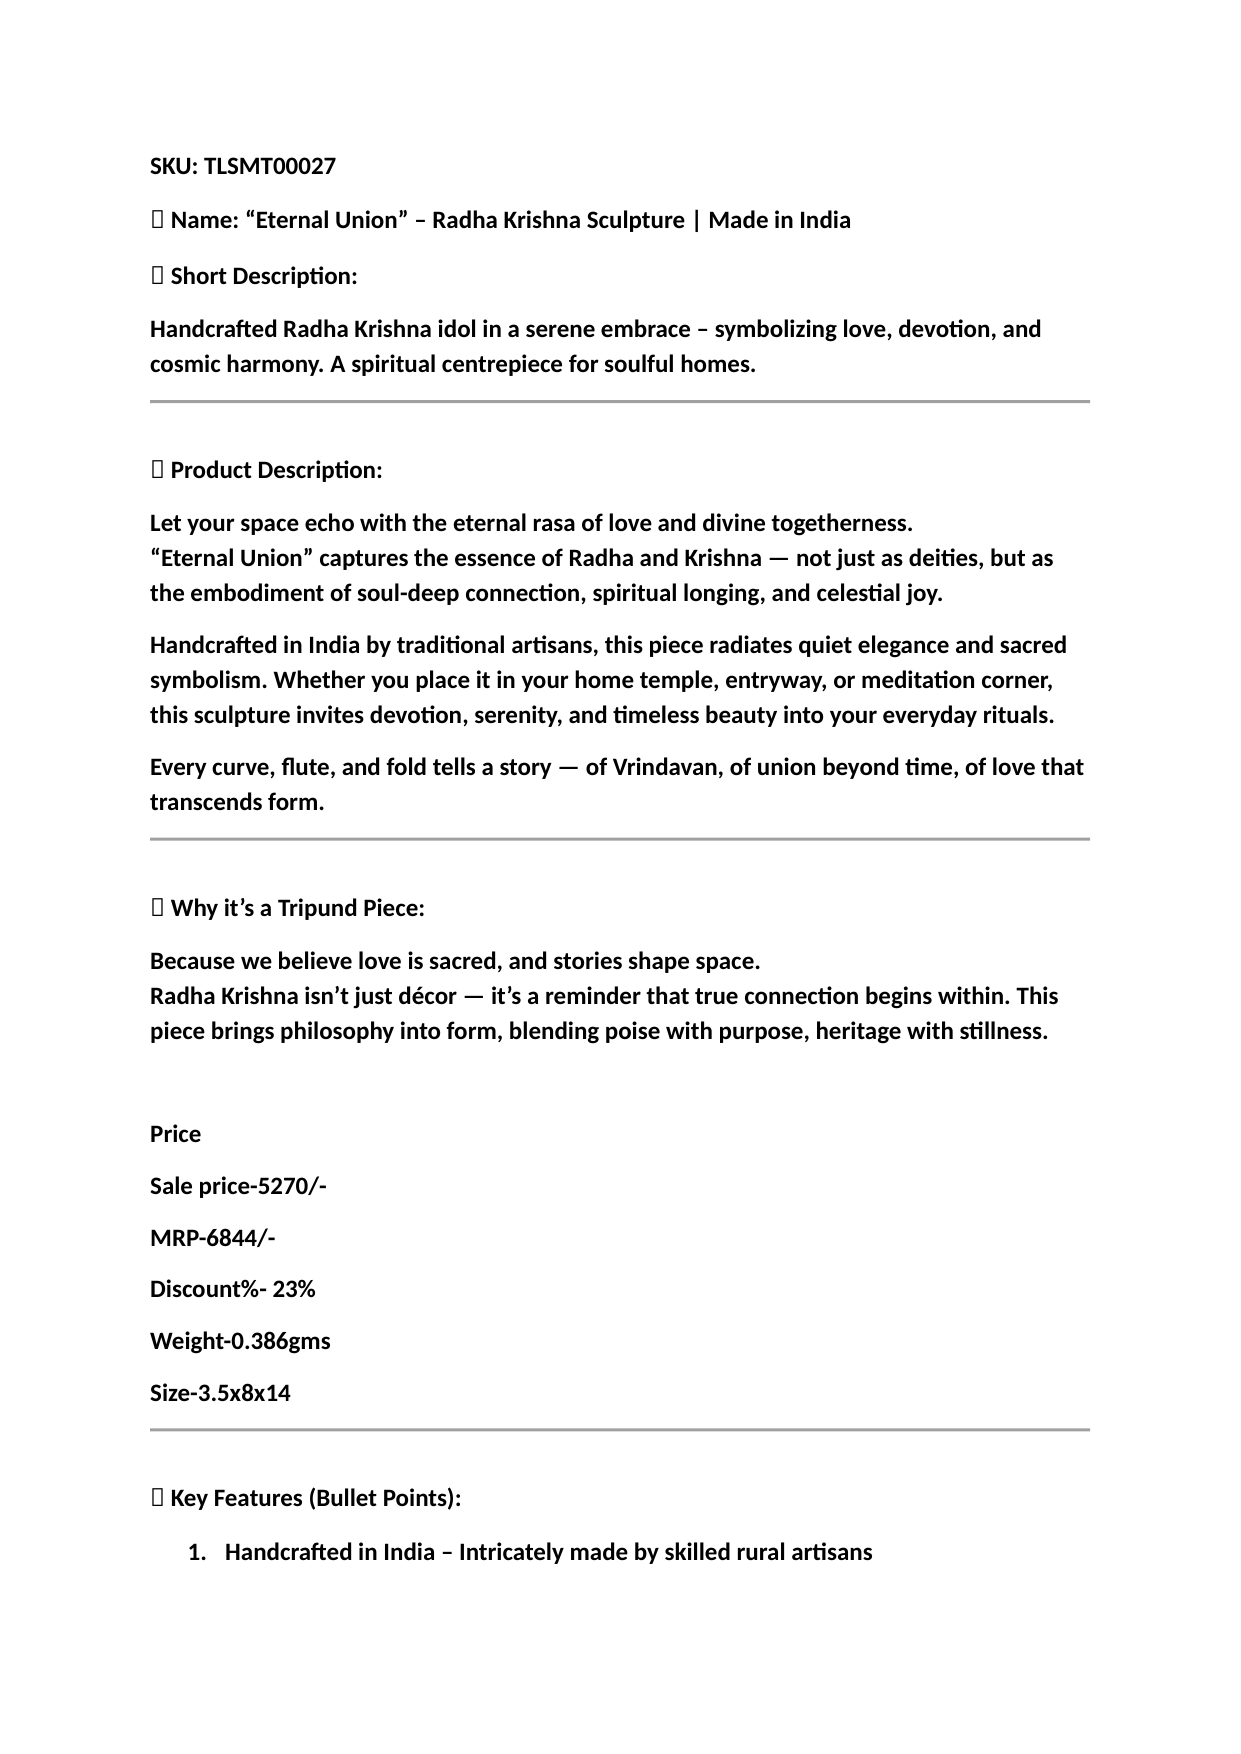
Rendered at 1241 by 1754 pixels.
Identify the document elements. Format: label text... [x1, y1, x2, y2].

text Every curve, flute, and fold tells a story — of Vrindavan, of union beyond time, of love that transcends form. [150, 751, 1090, 816]
text Price [150, 1118, 1090, 1149]
text Size-3.5x8x14 [150, 1377, 1090, 1407]
text Because we believe love is sacred, and stories shape space. Radha Krishna isn’t just décor — it’s a reminder that true connection begins within. This piece brings philosophy into form, blending poise with purpose, heritage with stillness. [150, 945, 1090, 1046]
text Discount%- 23% [150, 1273, 1090, 1304]
text Handcrafted Radha Krishna idol in a serene embrace – symbolizing love, devotion, and cosmic harmony. A spiritual centrepiece for soulful homes. [150, 313, 1090, 379]
text 📜 Product Description: [150, 452, 1090, 486]
text Sale price-5270/- [150, 1170, 1090, 1201]
text ✨ Key Features (Bullet Points): [150, 1480, 1090, 1514]
text Let your space echo with the eternal rasa of love and divine togetherness. “Eternal Union” captures the essence of Radha and Krishna — not just as deities, but as the embodiment of soul-deep connection, spiritual longing, and celestial joy. [150, 507, 1090, 608]
text Handcrafted in India by traditional artisans, this piece radiates quiet elegance and sacred symbolism. Whether you place it in your home temple, entryway, or meditation corner, this sculpture invites devotion, serenity, and timeless beauty into your everyday rituals. [150, 629, 1090, 730]
list Handcrafted in India – Intricately made by skilled rural artisans [187, 1536, 1090, 1566]
text SKU: TLSMT00027 [150, 150, 1090, 181]
text 🧡 Short Description: [150, 257, 1090, 292]
text Weight-0.386gms [150, 1325, 1090, 1356]
text 🪷 Name: “Eternal Union” – Radha Krishna Sculpture | Made in India [150, 202, 1090, 236]
text 💫 Why it’s a Tripund Piece: [150, 889, 1090, 923]
text MRP-6844/- [150, 1222, 1090, 1252]
